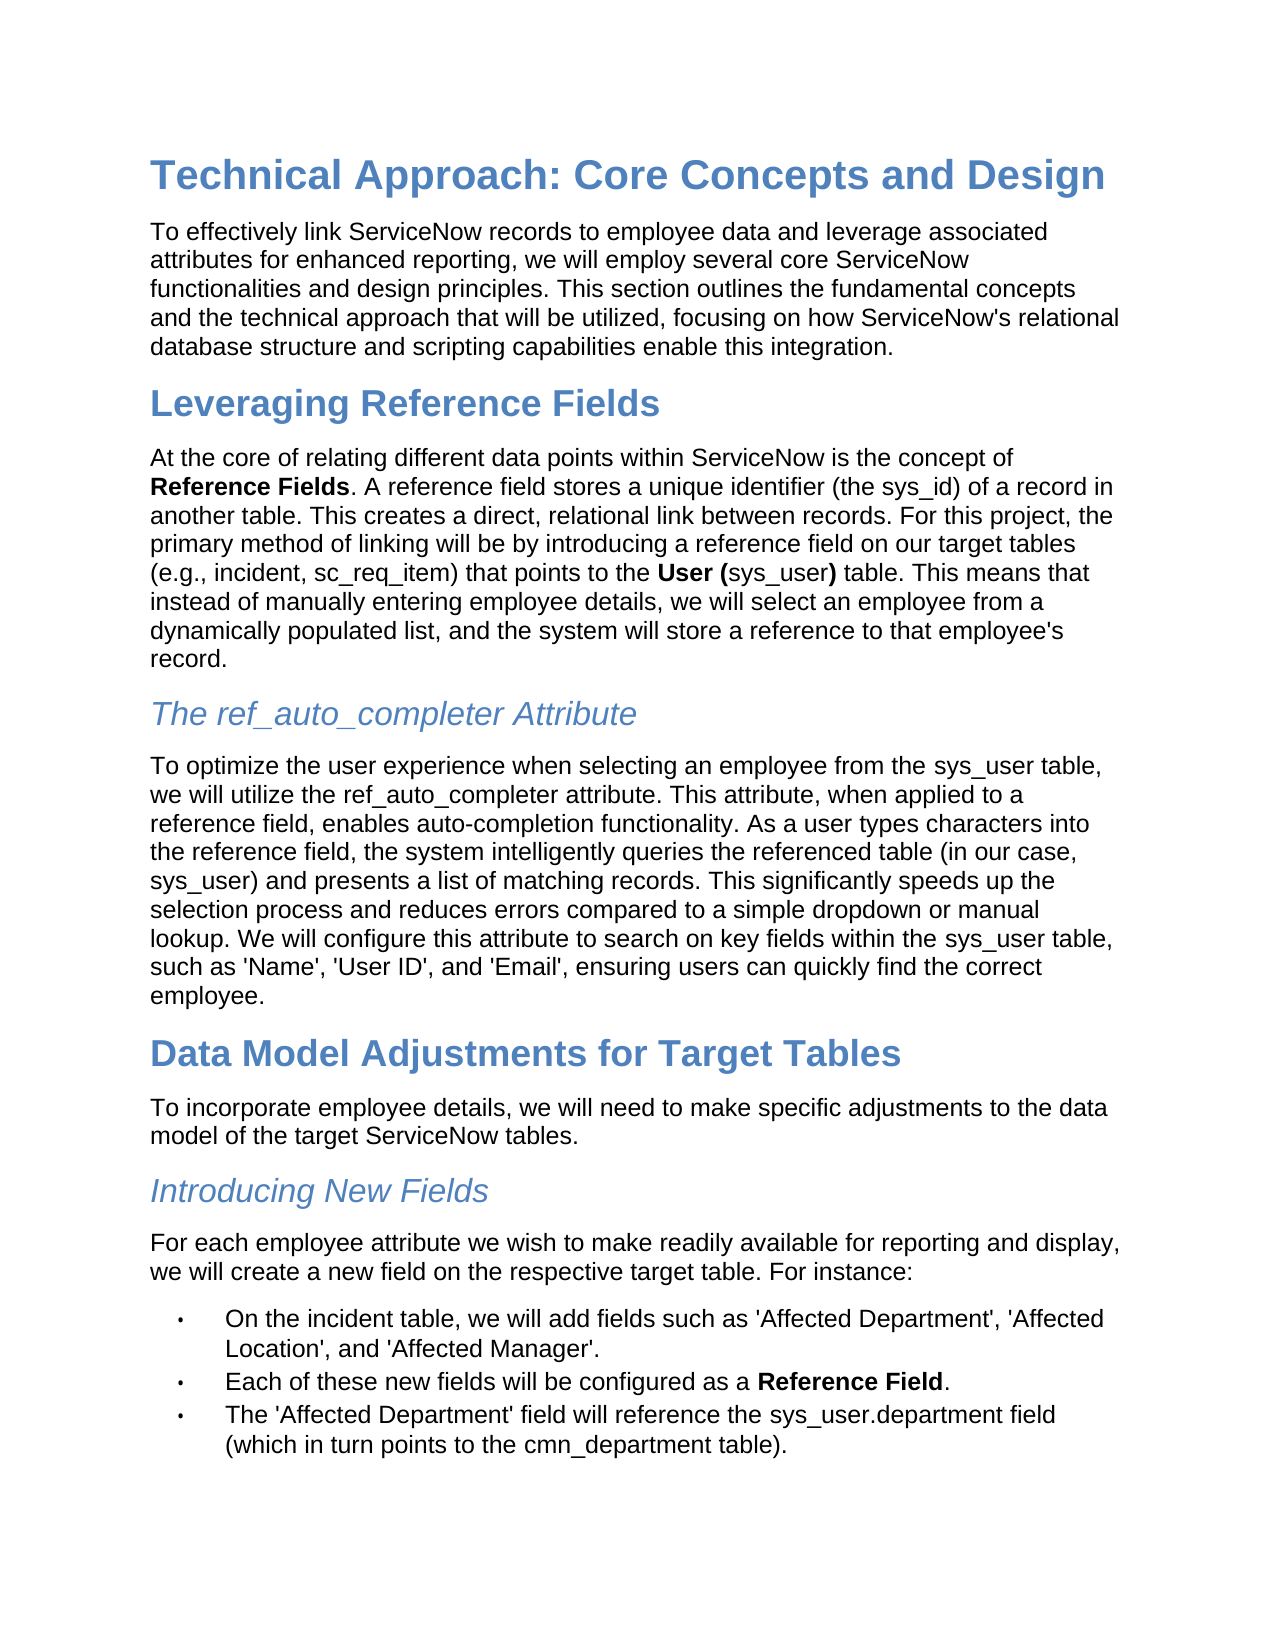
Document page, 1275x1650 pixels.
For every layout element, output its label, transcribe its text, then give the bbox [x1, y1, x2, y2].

subtitle The ref_auto_completer Attribute [150, 694, 1125, 732]
text To optimize the user experience when selecting an employee from the sys_user table, we will utilize the ref_auto_completer attribute. This attribute, when applied to a reference field, enables auto-completion functionality. As a user types characters into the reference field, the system intelligently queries the referenced table (in our case, sys_user) and presents a list of matching records. This significantly speeds up the selection process and reduces errors compared to a simple dropdown or manual lookup. We will configure this attribute to search on key fields within the sys_user table, such as 'Name', 'User ID', and 'Email', ensuring users can quickly find the correct employee. [150, 751, 1125, 1010]
text For each employee attribute we wish to make readily available for reporting and display, we will create a new field on the respective target table. For instance: [150, 1228, 1125, 1286]
text To incorporate employee details, we will need to make specific adjustments to the data model of the target ServiceNow tables. [150, 1093, 1125, 1150]
text At the core of relating different data points within ServiceNow is the concept of Reference Fields. A reference field stores a unique identifier (the sys_id) of a record in another table. This creates a direct, relational link between records. For this project, the primary method of linking will be by introducing a reference field on our target tables (e.g., incident, sc_req_item) that points to the User (sys_user) table. This means that instead of manually entering employee details, we will select an employee from a dynamically populated list, and the system will store a reference to that employee's record. [150, 443, 1125, 673]
subtitle Technical Approach: Core Concepts and Design [150, 150, 1125, 198]
list On the incident table, we will add fields such as 'Affected Department', 'Affected Location', and 'Affected Manager'. [175, 1304, 1125, 1363]
subtitle Introducing New Fields [150, 1171, 1125, 1209]
list The 'Affected Department' field will reference the sys_user.department field (which in turn points to the cmn_department table). [175, 1400, 1125, 1458]
text To effectively link ServiceNow records to employee data and leverage associated attributes for enhanced reporting, we will employ several core ServiceNow functionalities and design principles. This section outlines the fundamental concepts and the technical approach that will be utilized, focusing on how ServiceNow's relational database structure and scripting capabilities enable this integration. [150, 217, 1125, 360]
subtitle Data Model Adjustments for Target Tables [150, 1031, 1125, 1074]
subtitle Leveraging Reference Fields [150, 381, 1125, 424]
list Each of these new fields will be configured as a Reference Field. [175, 1367, 1125, 1396]
